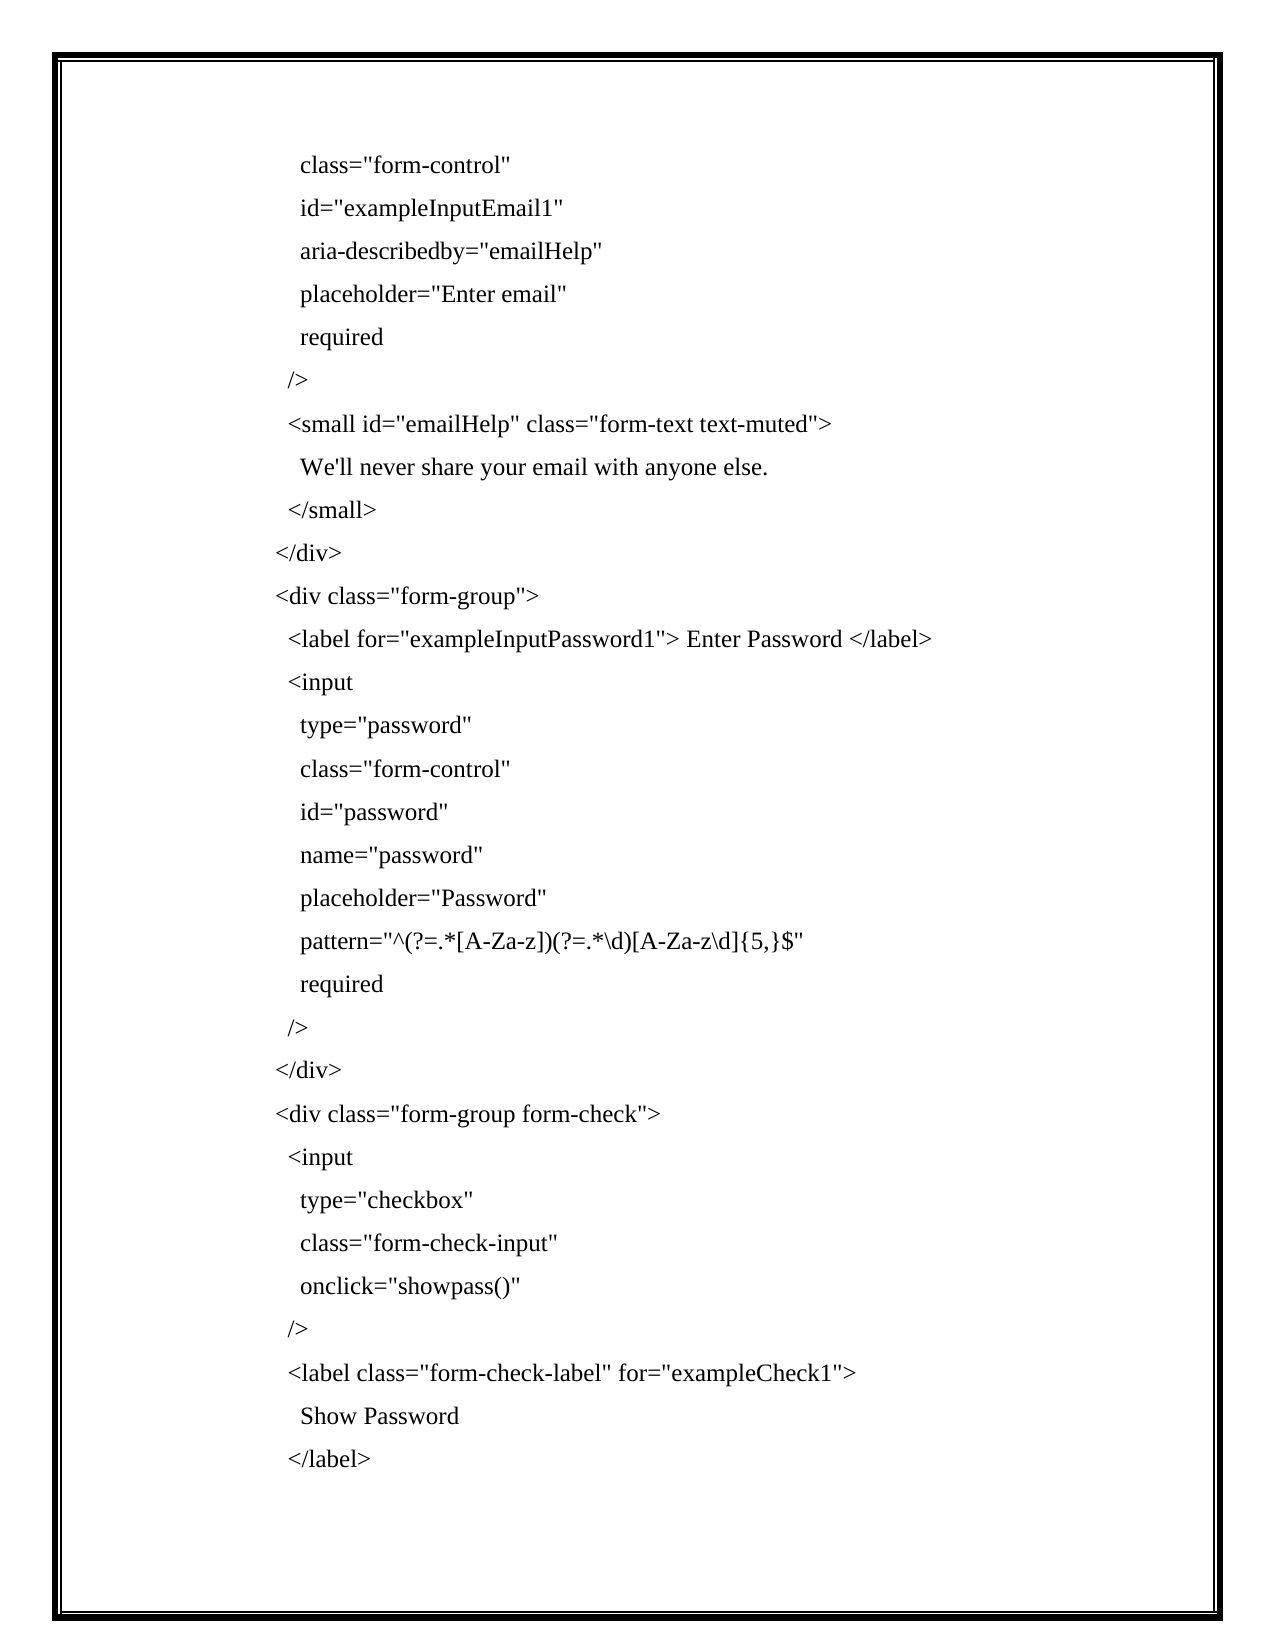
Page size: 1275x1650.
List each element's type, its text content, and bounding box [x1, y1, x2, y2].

text placeholder="Password" [300, 883, 1198, 912]
text </label> [287, 1444, 1198, 1473]
text </div> [275, 1056, 1198, 1084]
text </small> [287, 495, 1198, 524]
text pattern="^(?=.*[A-Za-z])(?=.*\d)[A-Za-z\d]{5,}$" required [300, 926, 857, 998]
text /> [287, 366, 1198, 394]
text <label for="exampleInputPassword1"> Enter Password </label> [287, 624, 1198, 653]
text class="form-control" id="exampleInputEmail1" aria-describedby="emailHelp" placeholder="Enter email" required [300, 150, 605, 351]
text <input type="password" class="form-control" id="password" name="password" [287, 667, 511, 869]
text <div class="form-group form-check"> [275, 1099, 1198, 1128]
text <small id="emailHelp" class="form-text text-muted"> We'll never share your email with anyone else. [287, 409, 835, 481]
text <label class="form-check-label" for="exampleCheck1"> Show Password [287, 1358, 858, 1429]
text </div> [275, 538, 1198, 567]
text <div class="form-group"> [275, 581, 1198, 610]
text class="form-check-input" onclick="showpass()" [300, 1228, 560, 1300]
text <input type="checkbox" [287, 1142, 476, 1214]
text /> [287, 1314, 1198, 1343]
text /> [287, 1013, 1198, 1041]
